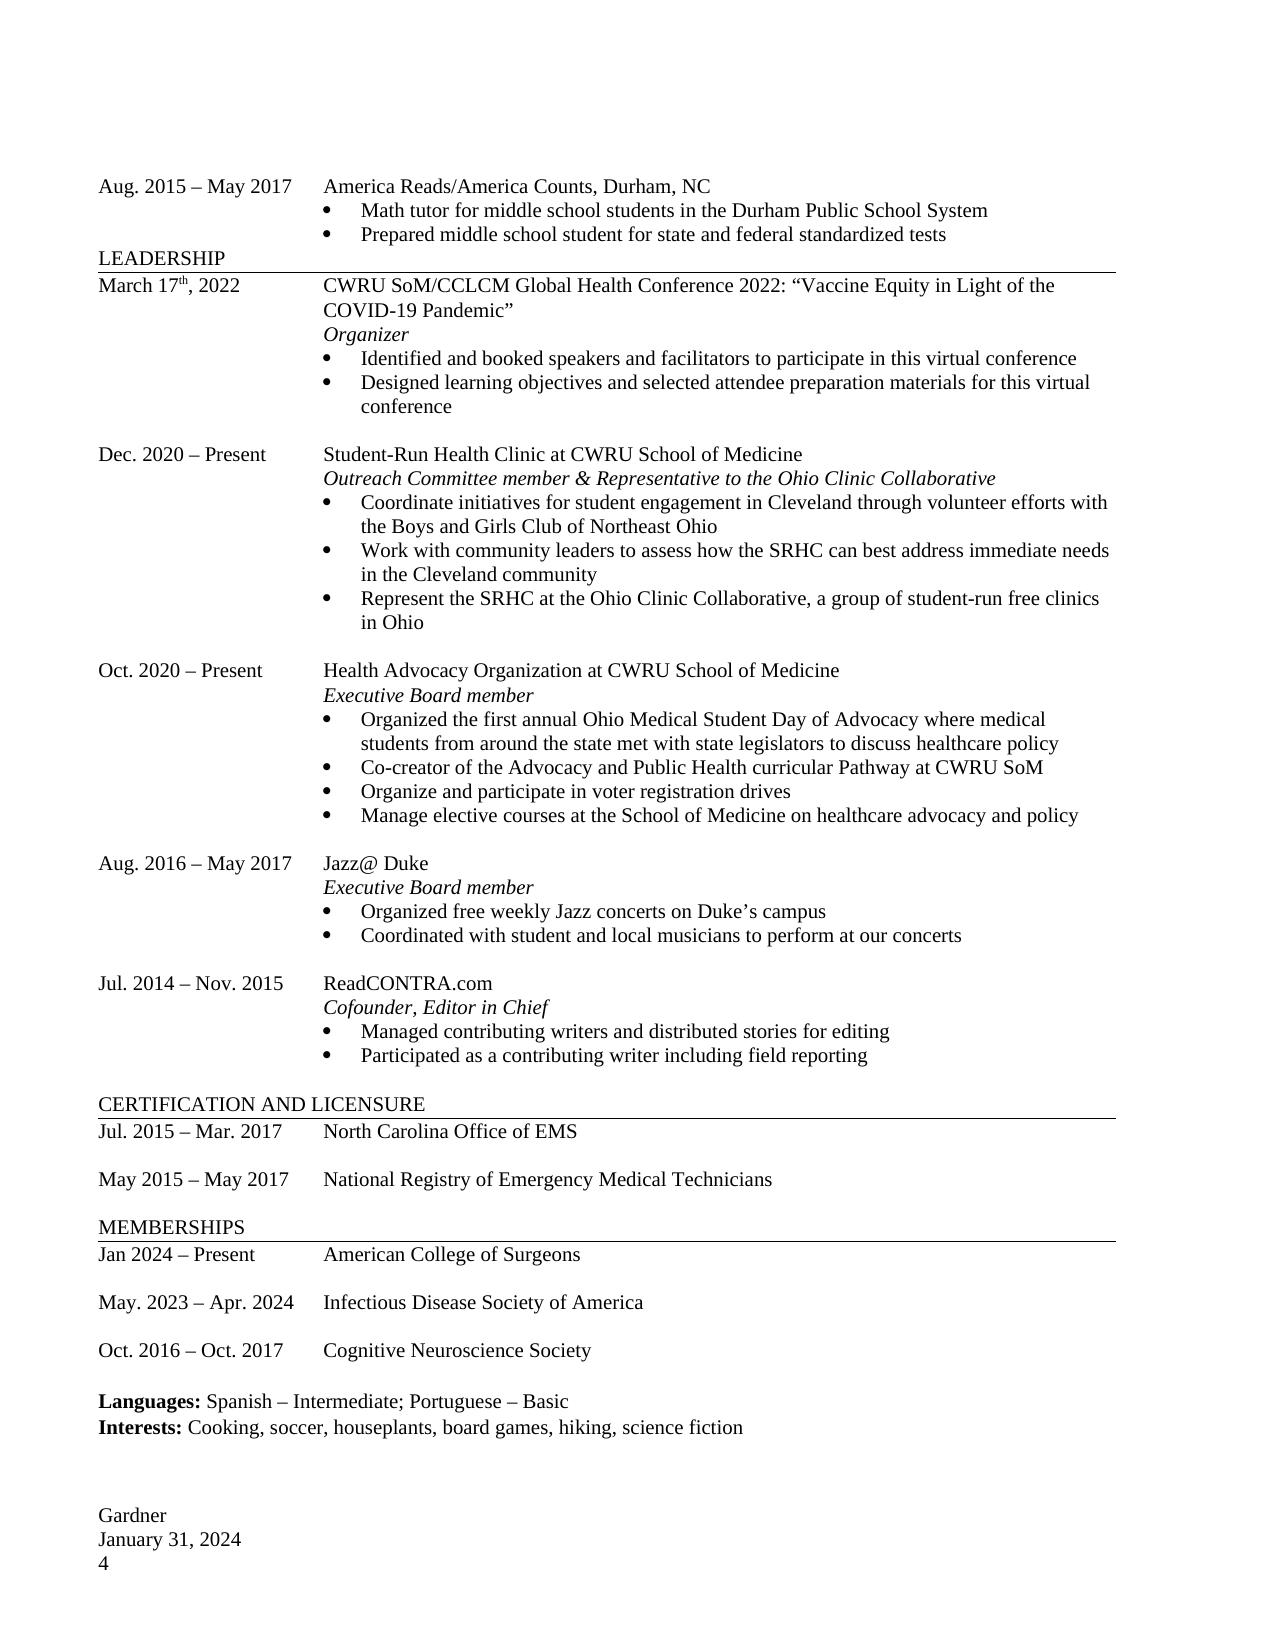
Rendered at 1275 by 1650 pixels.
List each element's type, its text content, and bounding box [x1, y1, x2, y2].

list Math tutor for middle school students in the Durham Public School System [323, 198, 1116, 222]
list Manage elective courses at the School of Medicine on healthcare advocacy and policy [323, 803, 1116, 827]
text Executive Board member [248, 682, 1116, 707]
list Represent the SRHC at the Ohio Clinic Collaborative, a group of student-run free clinics in Ohio [323, 586, 1116, 634]
text Jul. 2014 – Nov. 2015 ReadCONTRA.com [98, 971, 1116, 995]
text May 2015 – May 2017 National Registry of Emergency Medical Technicians [98, 1167, 1116, 1191]
text Outreach Committee member & Representative to the Ohio Clinic Collaborative [248, 466, 1116, 490]
text LEADERSHIP [98, 246, 1116, 272]
list Participated as a contributing writer including field reporting [323, 1043, 1116, 1067]
list Organized free weekly Jazz concerts on Duke’s campus [323, 899, 1116, 923]
text March 17th, 2022 CWRU SoM/CCLCM Global Health Conference 2022: “Vaccine Equity in Light of the COVID-19 Pandemic” [98, 273, 1116, 322]
text Aug. 2016 – May 2017 Jazz@ Duke [98, 851, 1116, 875]
text Oct. 2020 – Present Health Advocacy Organization at CWRU School of Medicine [98, 658, 1116, 682]
list Prepared middle school student for state and federal standardized tests [323, 222, 1116, 246]
list Coordinate initiatives for student engagement in Cleveland through volunteer efforts with the Boys and Girls Club of Northeast Ohio [323, 490, 1116, 538]
text Jul. 2015 – Mar. 2017 North Carolina Office of EMS [98, 1119, 1116, 1143]
text May. 2023 – Apr. 2024 Infectious Disease Society of America [98, 1290, 1116, 1314]
text Oct. 2016 – Oct. 2017 Cognitive Neuroscience Society [98, 1338, 1116, 1362]
list Co-creator of the Advocacy and Public Health curricular Pathway at CWRU SoM [323, 755, 1116, 779]
text Interests: Cooking, soccer, houseplants, board games, hiking, science fiction [98, 1415, 1116, 1439]
list Coordinated with student and local musicians to perform at our concerts [323, 923, 1116, 947]
text Dec. 2020 – Present Student-Run Health Clinic at CWRU School of Medicine [98, 442, 1116, 466]
list Organized the first annual Ohio Medical Student Day of Advocacy where medical students from around the state met with state legislators to discuss healthcare policy [323, 707, 1116, 755]
list Organize and participate in voter registration drives [323, 779, 1116, 803]
text MEMBERSHIPS [98, 1215, 1116, 1241]
text Aug. 2015 – May 2017 America Reads/America Counts, Durham, NC [98, 174, 1116, 198]
list Work with community leaders to assess how the SRHC can best address immediate needs in the Cleveland community [323, 538, 1116, 586]
list Identified and booked speakers and facilitators to participate in this virtual conference [323, 346, 1116, 370]
list Designed learning objectives and selected attendee preparation materials for this virtual conference [323, 370, 1116, 418]
text Organizer [98, 322, 1116, 346]
list Cofounder, Editor in Chief [323, 995, 1116, 1019]
text Executive Board member [248, 875, 1116, 899]
text Languages: Spanish – Intermediate; Portuguese – Basic [98, 1389, 1116, 1413]
text Jan 2024 – Present American College of Surgeons [98, 1242, 1116, 1266]
text CERTIFICATION AND LICENSURE [98, 1092, 1116, 1118]
list Managed contributing writers and distributed stories for editing [323, 1019, 1116, 1043]
